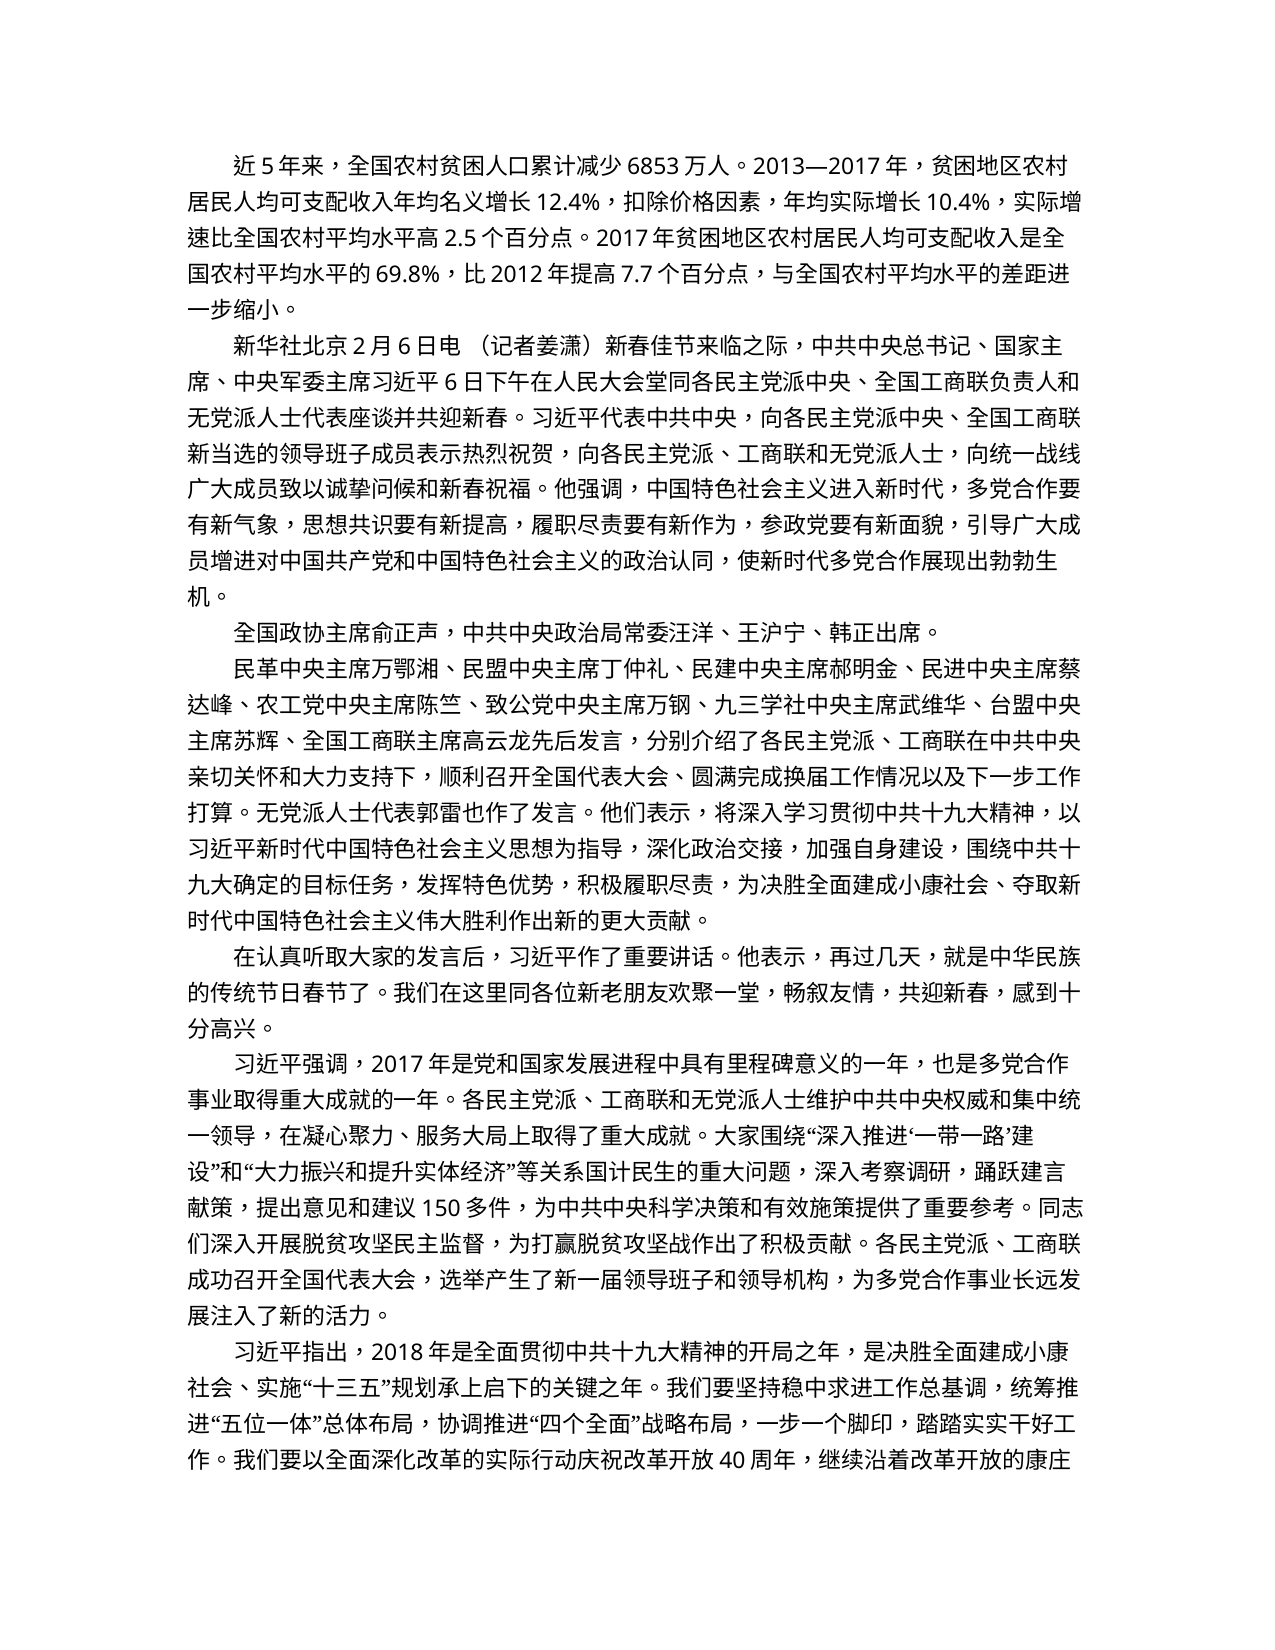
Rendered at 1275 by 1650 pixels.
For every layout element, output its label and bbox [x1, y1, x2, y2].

text [187, 150, 1087, 1475]
